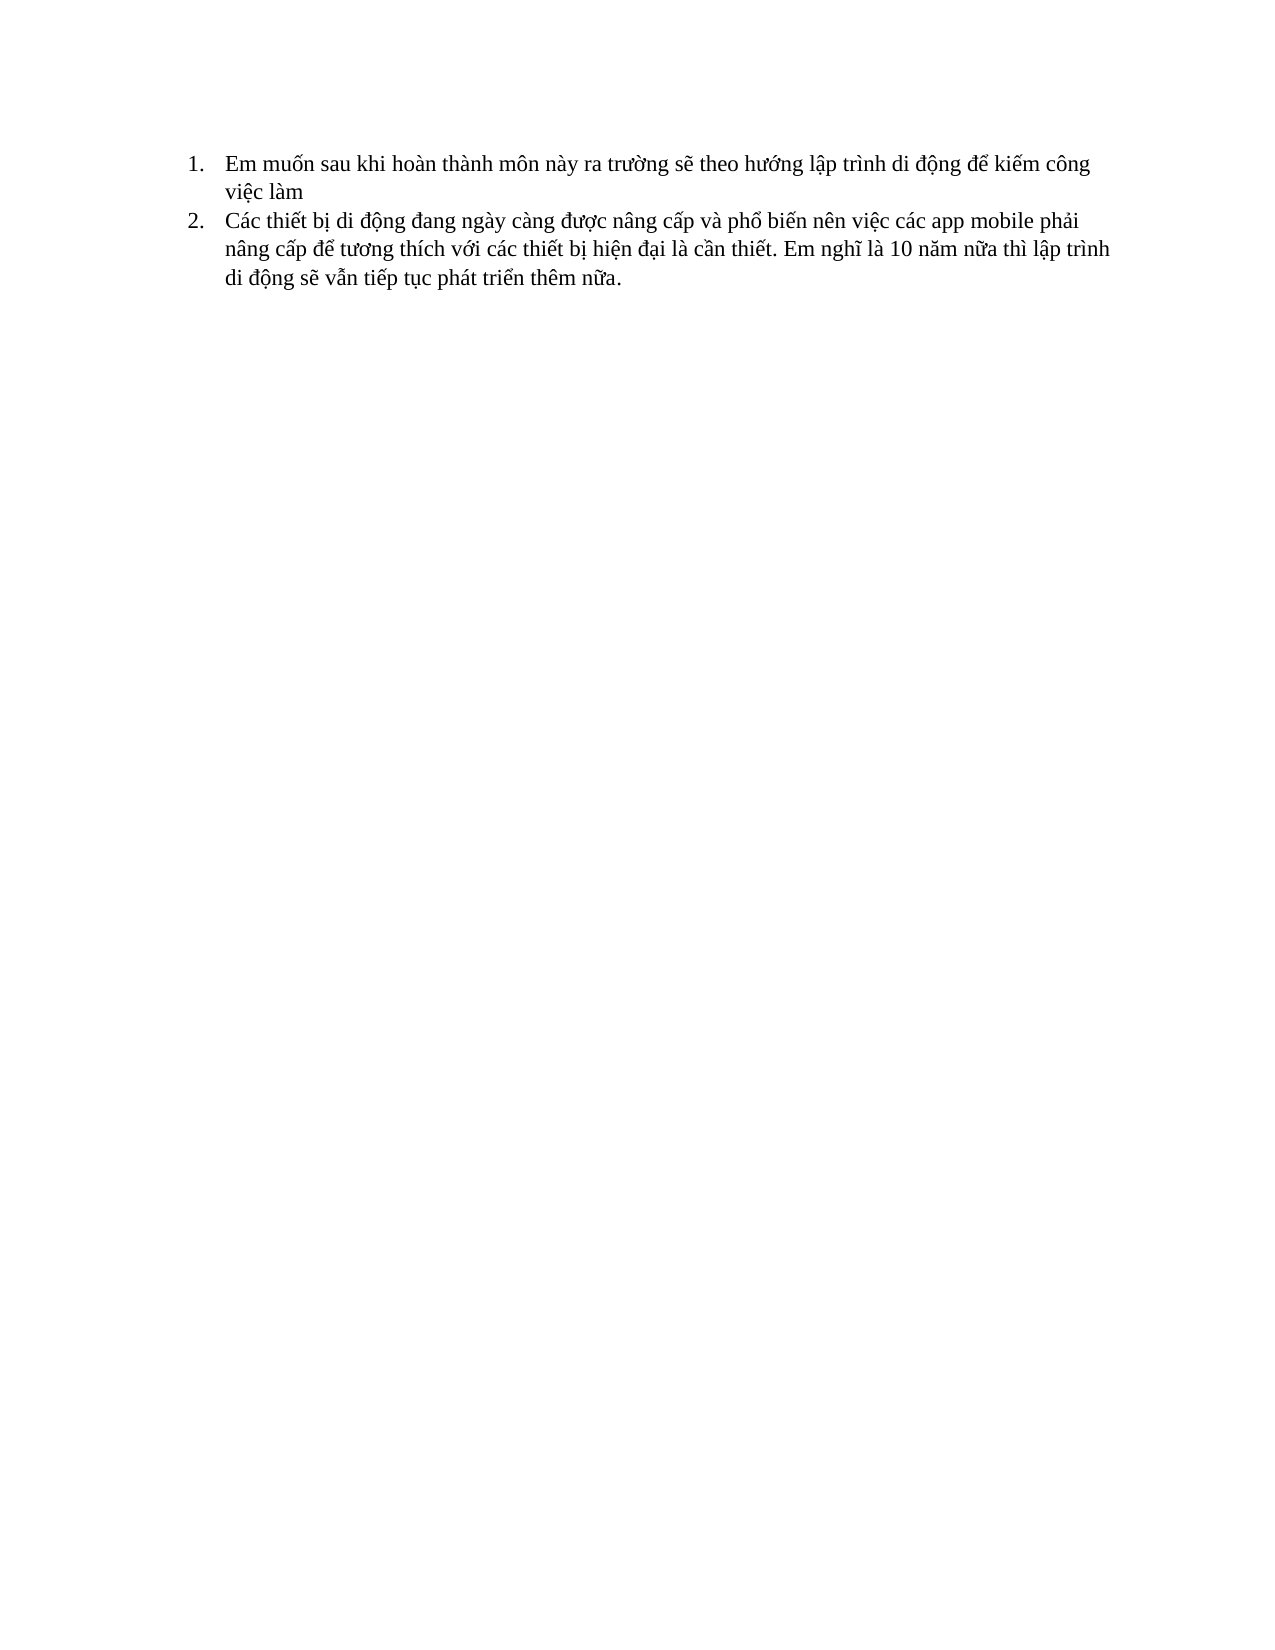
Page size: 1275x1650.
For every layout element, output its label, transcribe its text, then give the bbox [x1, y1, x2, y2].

list Các thiết bị di động đang ngày càng được nâng cấp và phổ biến nên việc các app mobile phải nâng cấp để tương thích với các thiết bị hiện đại là cần thiết. Em nghĩ là 10 năm nữa thì lập trình di động sẽ vẫn tiếp tục phát triển thêm nữa. [187, 207, 1125, 290]
list Em muốn sau khi hoàn thành môn này ra trường sẽ theo hướng lập trình di động để kiếm công việc làm [187, 150, 1125, 205]
